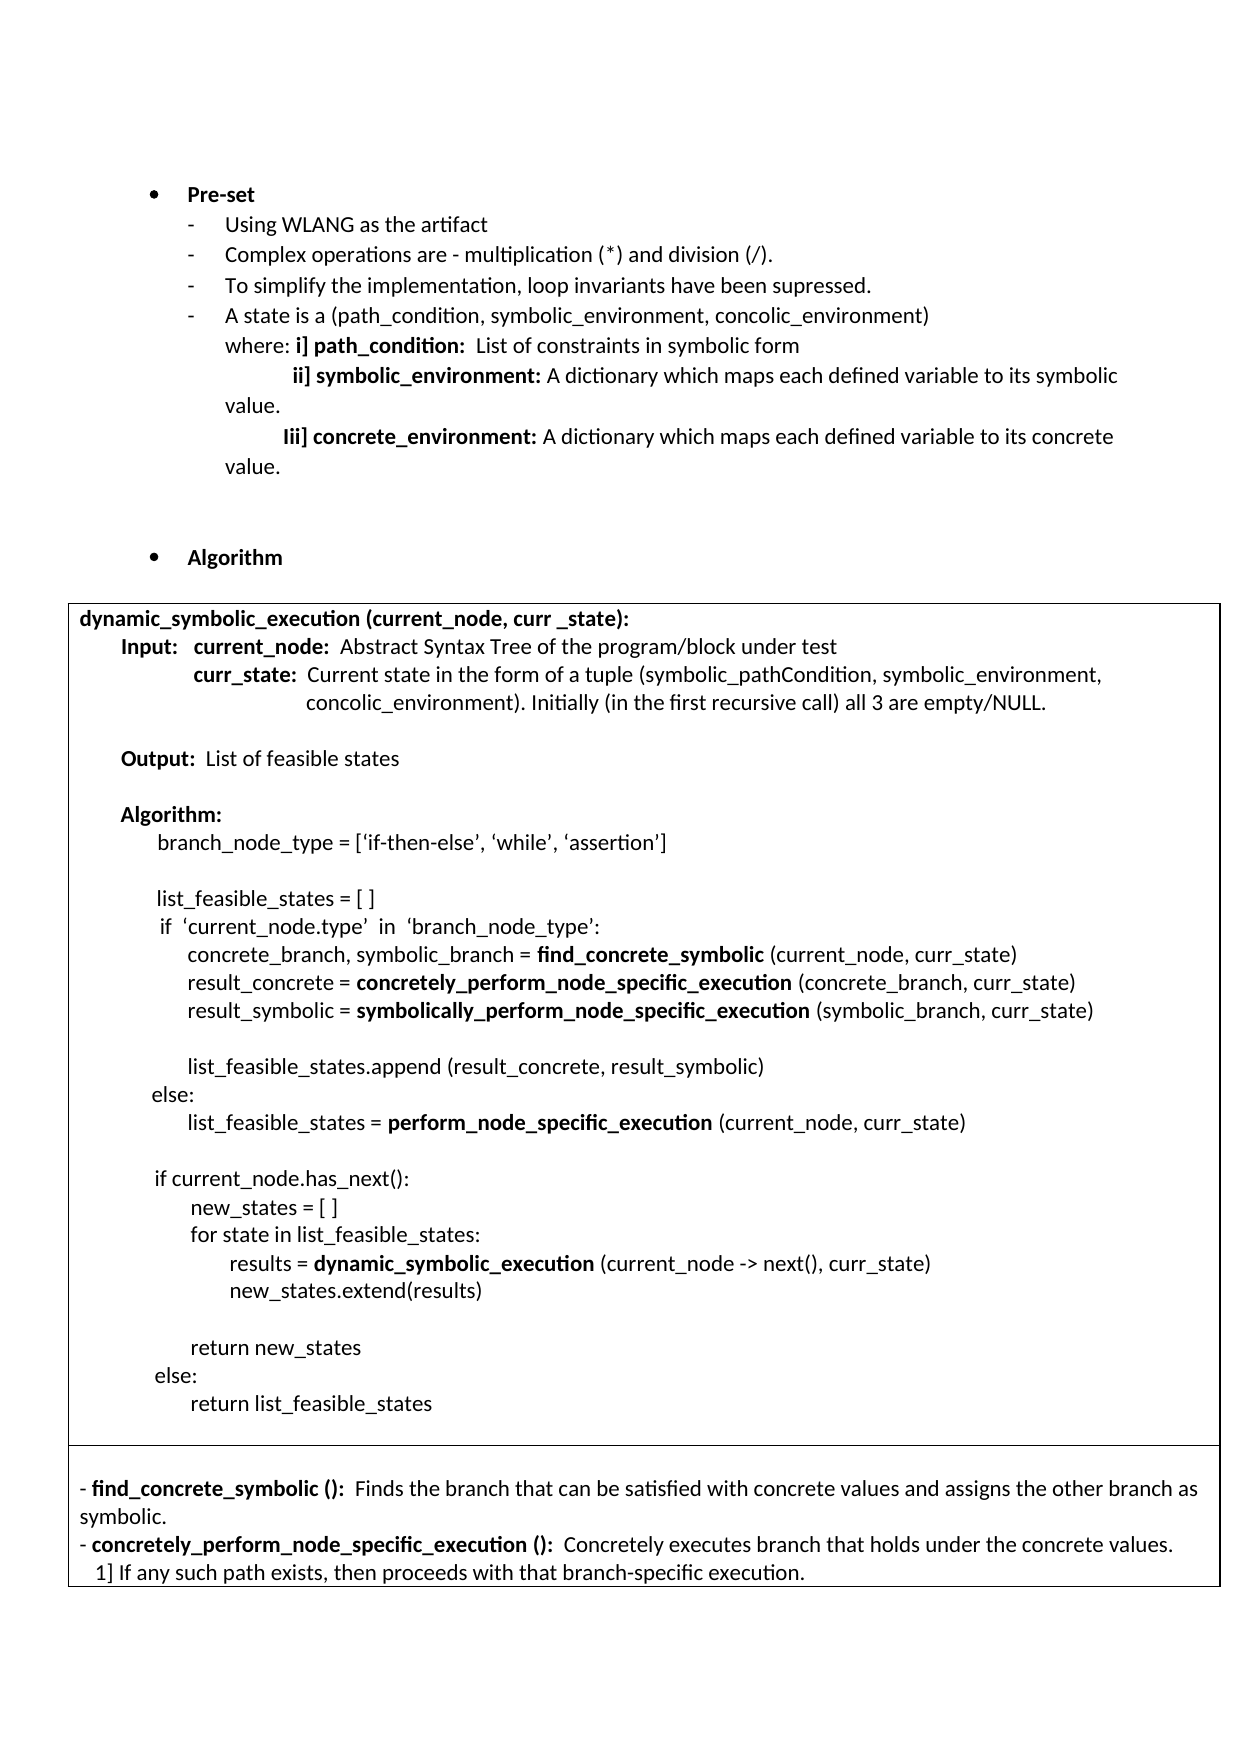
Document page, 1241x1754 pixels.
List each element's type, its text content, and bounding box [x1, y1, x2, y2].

list ii] symbolic_environment: A dictionary which maps each defined variable to its symbolic value. [225, 361, 1128, 420]
list Complex operations are - multiplication (*) and division (/). [187, 241, 1128, 269]
list To simplify the implementation, loop invariants have been supressed. [187, 271, 1128, 299]
list Iii] concrete_environment: A dictionary which maps each defined variable to its concrete value. [225, 422, 1128, 480]
table_header dynamic_symbolic_execution (current_node, curr _state): Input: current_node: Abstract Syntax Tree of the program/block under test curr_state: Current state in the form of a tuple (symbolic_pathCondition, symbolic_environment, concolic_environment). Initially (in the first recursive call) all 3 are empty/NULL. Output: List of feasible states Algorithm: branch_node_type = [‘if-then-else’, ‘while’, ‘assertion’] list_feasible_states = [ ] if ‘current_node.type’ in ‘branch_node_type’: concrete_branch, symbolic_branch = find_concrete_symbolic (current_node, curr_state) result_concrete = concretely_perform_node_specific_execution (concrete_branch, curr_state) result_symbolic = symbolically_perform_node_specific_execution (symbolic_branch, curr_state) list_feasible_states.append (result_concrete, result_symbolic) else: list_feasible_states = perform_node_specific_execution (current_node, curr_state) if current_node.has_next(): new_states = [ ] for state in list_feasible_states: results = dynamic_symbolic_execution (current_node -> next(), curr_state) new_states.extend(results) return new_states else: return list_feasible_states [69, 604, 1219, 1445]
list A state is a (path_condition, symbolic_environment, concolic_environment) [187, 301, 1128, 329]
list Using WLANG as the artifact [187, 210, 1128, 238]
list Pre-set [150, 180, 1128, 208]
list Algorithm [150, 543, 1128, 571]
list where: i] path_condition: List of constraints in symbolic form [225, 331, 1128, 359]
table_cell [69, 1446, 1219, 1586]
